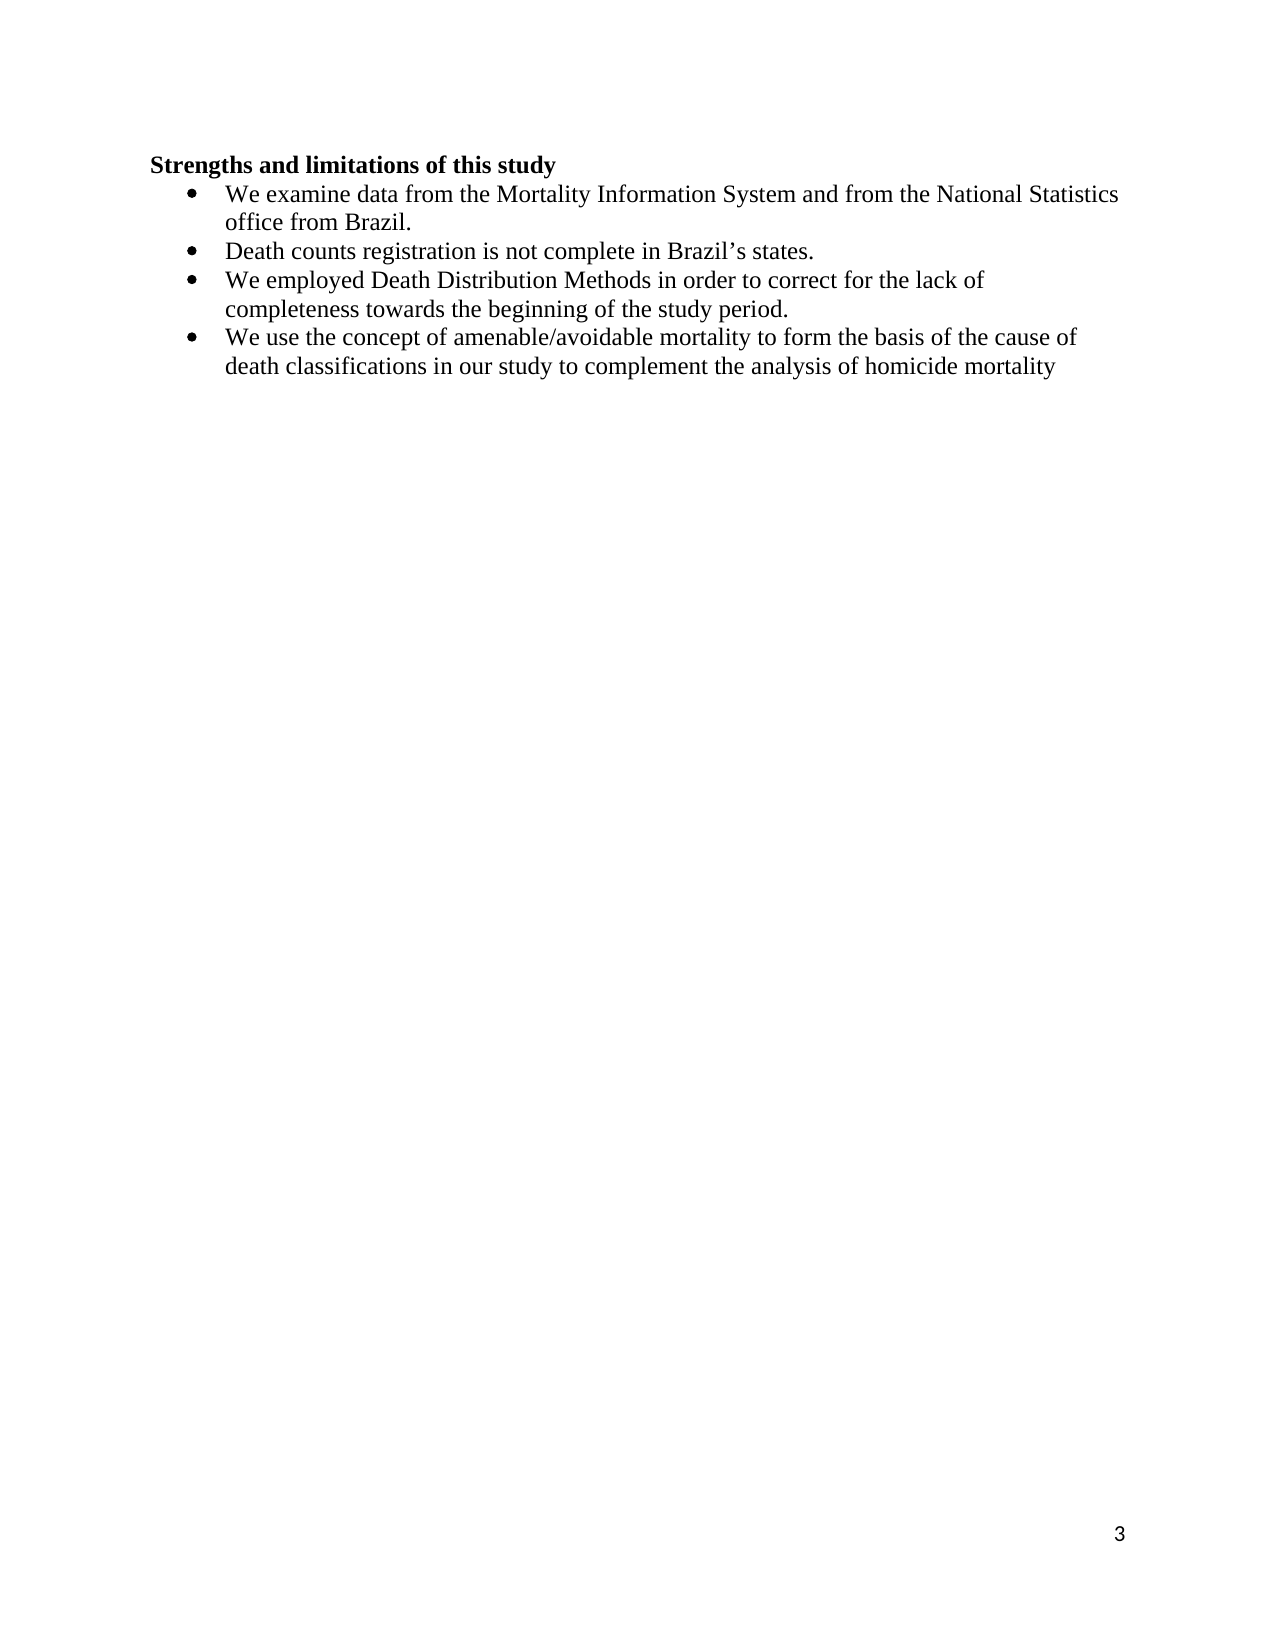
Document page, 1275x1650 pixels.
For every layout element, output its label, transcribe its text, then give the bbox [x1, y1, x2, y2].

list Death counts registration is not complete in Brazil’s states. [187, 236, 1125, 265]
text Strengths and limitations of this study [150, 150, 1125, 179]
list We employed Death Distribution Methods in order to correct for the lack of completeness towards the beginning of the study period. [187, 265, 1125, 322]
list We examine data from the Mortality Information System and from the National Statistics office from Brazil. [187, 179, 1125, 236]
list We use the concept of amenable/avoidable mortality to form the basis of the cause of death classifications in our study to complement the analysis of homicide mortality [187, 322, 1125, 380]
